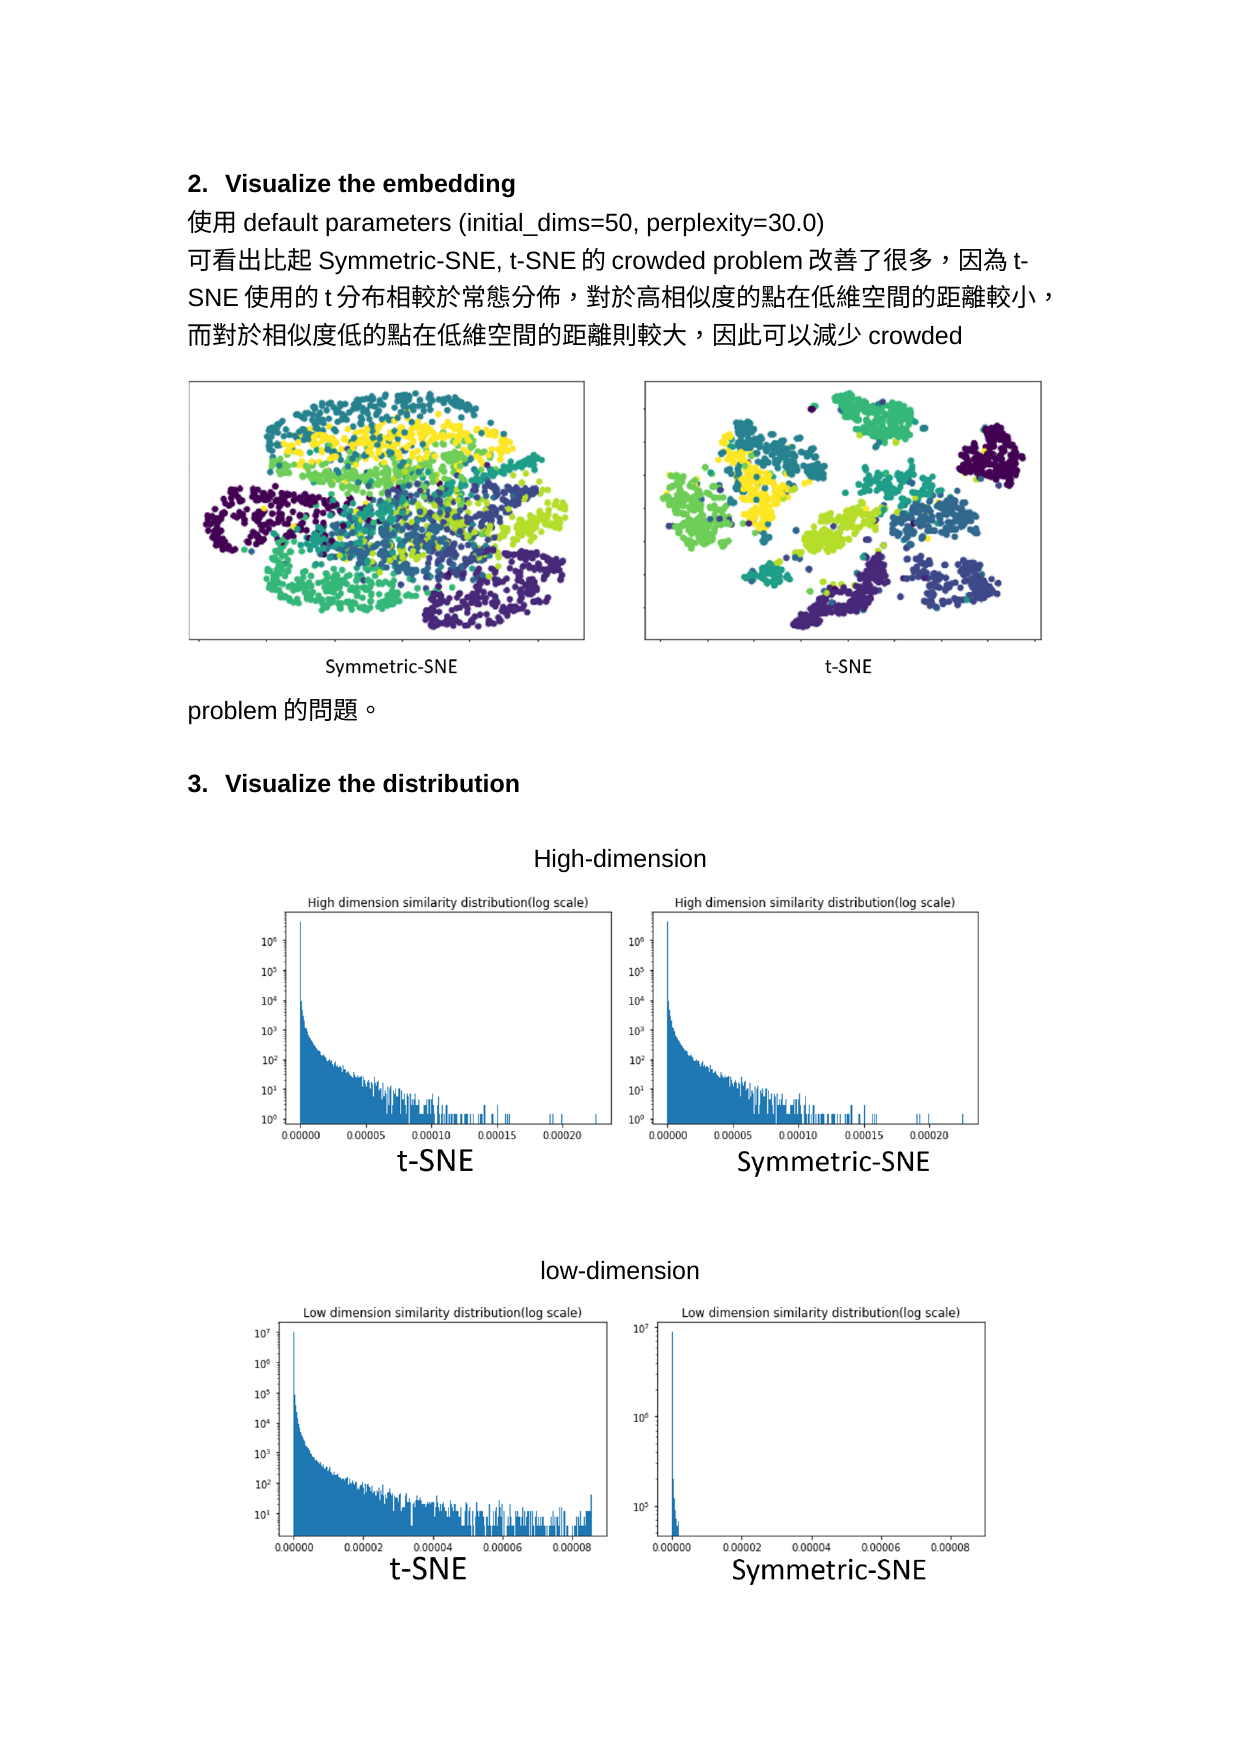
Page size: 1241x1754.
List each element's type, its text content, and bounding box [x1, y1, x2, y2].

list Visualize the embedding [187, 164, 1053, 202]
text High-dimension [187, 839, 1053, 877]
picture [253, 890, 983, 1181]
picture [187, 372, 1050, 682]
text 使用 default parameters (initial_dims=50, perplexity=30.0) [187, 202, 1053, 239]
text low-dimension [187, 1252, 1053, 1289]
list Visualize the distribution [187, 764, 1053, 802]
picture [247, 1300, 991, 1591]
